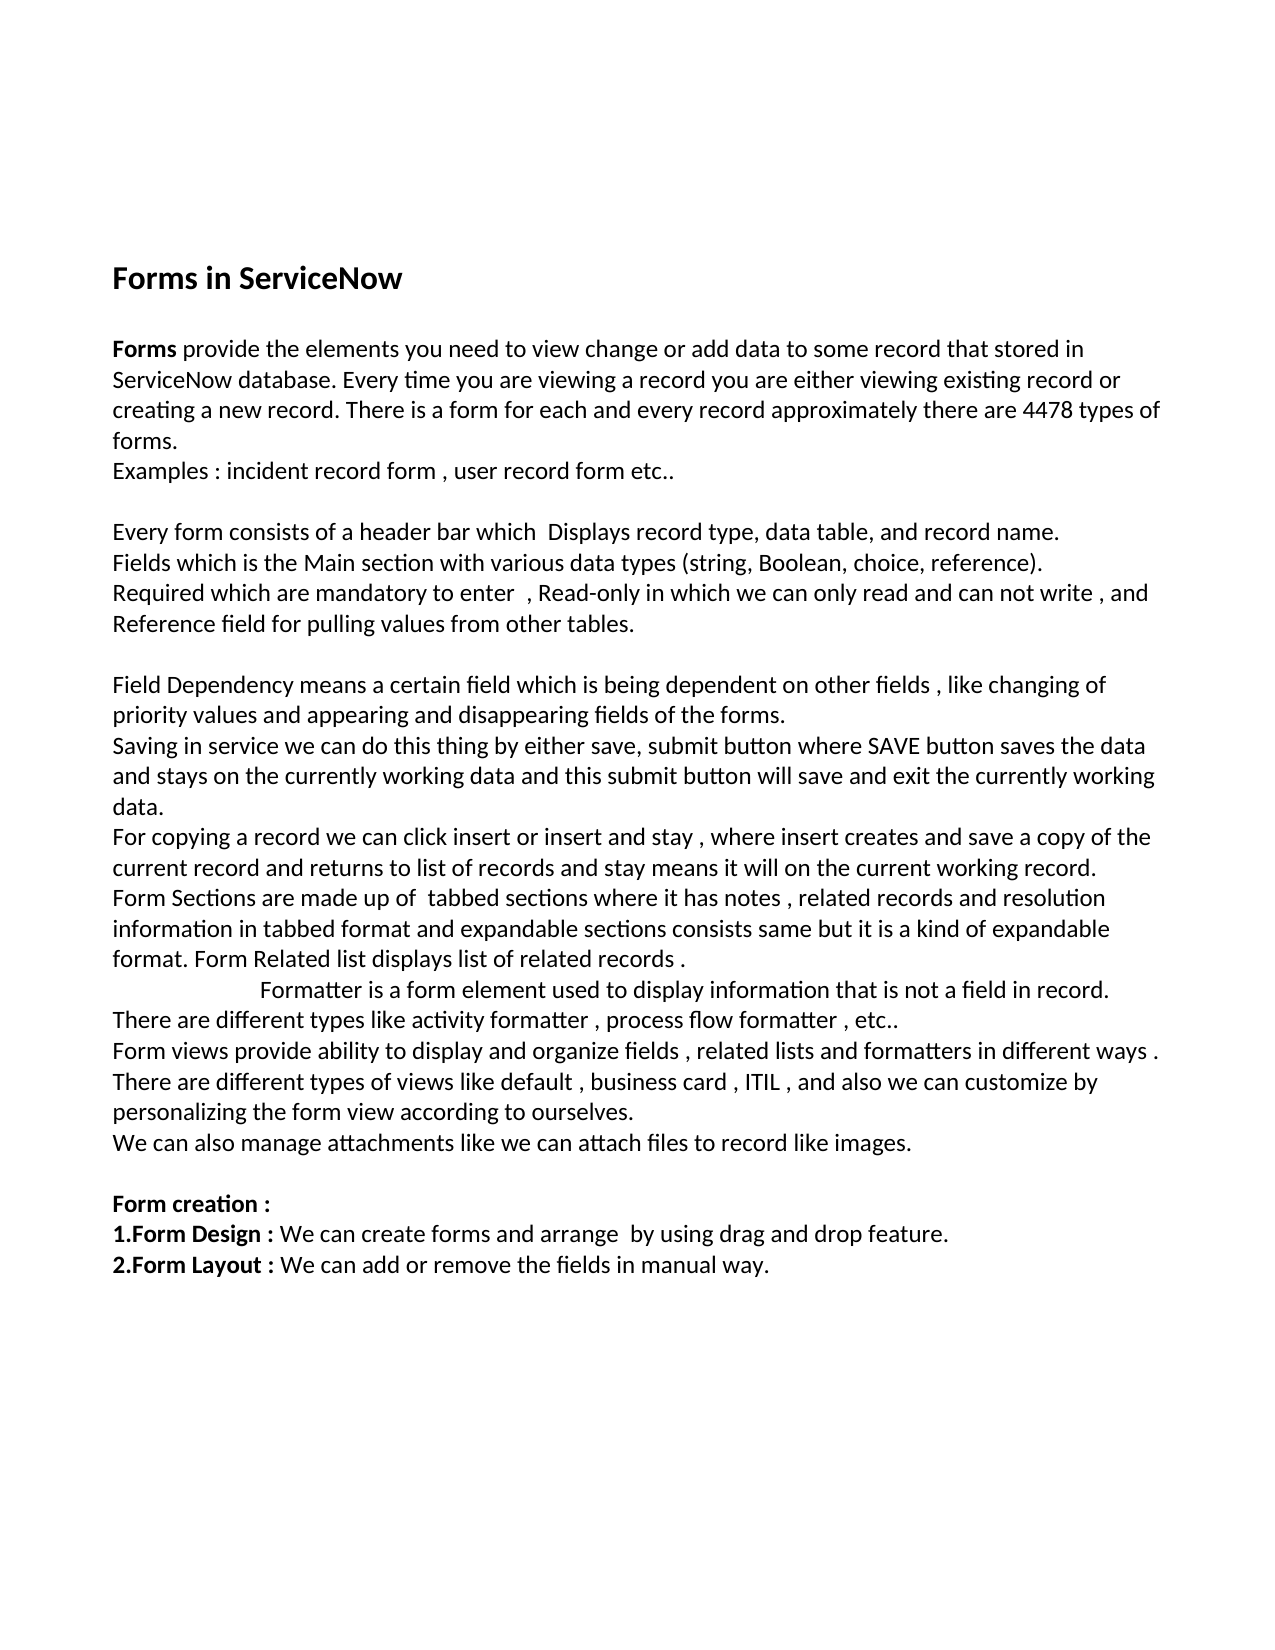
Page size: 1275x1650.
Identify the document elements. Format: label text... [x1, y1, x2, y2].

text Field Dependency means a certain field which is being dependent on other fields , like changing of priority values and appearing and disappearing fields of the forms. [112, 669, 1162, 730]
text Required which are mandatory to enter , Read-only in which we can only read and can not write , and Reference field for pulling values from other tables. [112, 577, 1162, 638]
text Fields which is the Main section with various data types (string, Boolean, choice, reference). [112, 547, 1162, 577]
text For copying a record we can click insert or insert and stay , where insert creates and save a copy of the current record and returns to list of records and stay means it will on the current working record. [112, 822, 1162, 883]
text 1.Form Design : We can create forms and arrange by using drag and drop feature. [112, 1218, 1162, 1249]
text Examples : incident record form , user record form etc.. [112, 455, 1162, 486]
text 2.Form Layout : We can add or remove the fields in manual way. [112, 1249, 1162, 1279]
text Form views provide ability to display and organize fields , related lists and formatters in different ways . There are different types of views like default , business card , ITIL , and also we can customize by personalizing the form view according to ourselves. [112, 1035, 1162, 1127]
text Form Sections are made up of tabbed sections where it has notes , related records and resolution information in tabbed format and expandable sections consists same but it is a kind of expandable format. Form Related list displays list of related records . [112, 883, 1162, 974]
text Forms in ServiceNow [112, 257, 1162, 298]
text Saving in service we can do this thing by either save, submit button where SAVE button saves the data and stays on the currently working data and this submit button will save and exit the currently working data. [112, 730, 1162, 822]
text We can also manage attachments like we can attach files to record like images. [112, 1127, 1162, 1157]
text Formatter is a form element used to display information that is not a field in record. There are different types like activity formatter , process flow formatter , etc.. [112, 974, 1162, 1035]
text Form creation : [112, 1188, 1162, 1218]
text Forms provide the elements you need to view change or add data to some record that stored in ServiceNow database. Every time you are viewing a record you are either viewing existing record or creating a new record. There is a form for each and every record approximately there are 4478 types of forms. [112, 333, 1162, 455]
text Every form consists of a header bar which Displays record type, data table, and record name. [112, 516, 1162, 547]
